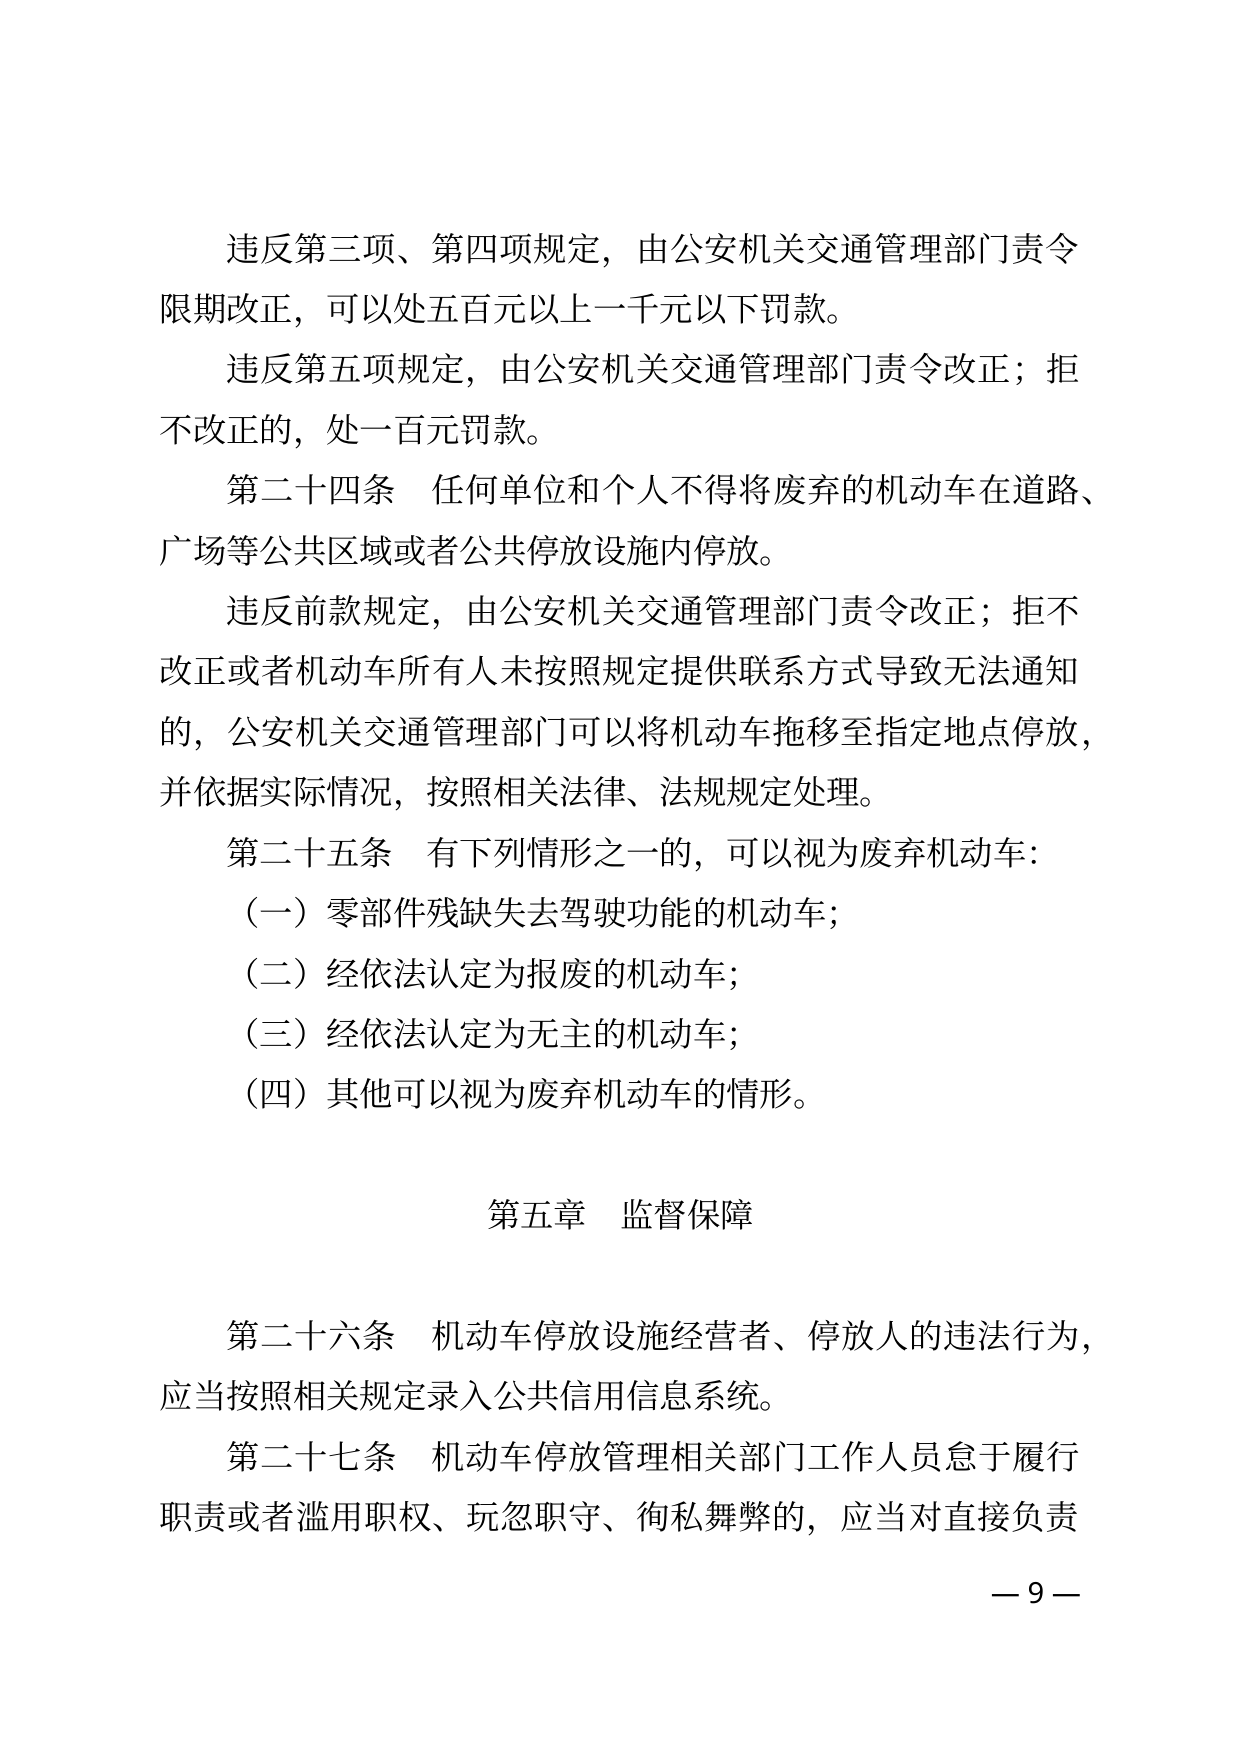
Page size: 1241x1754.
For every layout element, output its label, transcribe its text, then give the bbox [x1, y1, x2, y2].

text （四）其他可以视为废弃机动车的情形。 [159, 1058, 1081, 1119]
text 第二十五条 有下列情形之一的，可以视为废弃机动车： [159, 817, 1081, 877]
text （二）经依法认定为报废的机动车； [159, 938, 1081, 998]
text 违反前款规定，由公安机关交通管理部门责令改正；拒不改正或者机动车所有人未按照规定提供联系方式导致无法通知的，公安机关交通管理部门可以将机动车拖移至指定地点停放，并依据实际情况，按照相关法律、法规规定处理。 [159, 575, 1081, 817]
text 违反第三项、第四项规定，由公安机关交通管理部门责令限期改正，可以处五百元以上一千元以下罚款。 [159, 213, 1081, 333]
text 第二十六条 机动车停放设施经营者、停放人的违法行为，应当按照相关规定录入公共信用信息系统。 [159, 1300, 1081, 1421]
text 第五章 监督保障 [159, 1179, 1081, 1240]
text （三）经依法认定为无主的机动车； [159, 998, 1081, 1058]
text 违反第五项规定，由公安机关交通管理部门责令改正；拒不改正的，处一百元罚款。 [159, 333, 1081, 454]
text 第二十四条 任何单位和个人不得将废弃的机动车在道路、广场等公共区域或者公共停放设施内停放。 [159, 454, 1081, 575]
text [159, 1421, 1081, 1542]
text （一）零部件残缺失去驾驶功能的机动车； [159, 877, 1081, 938]
